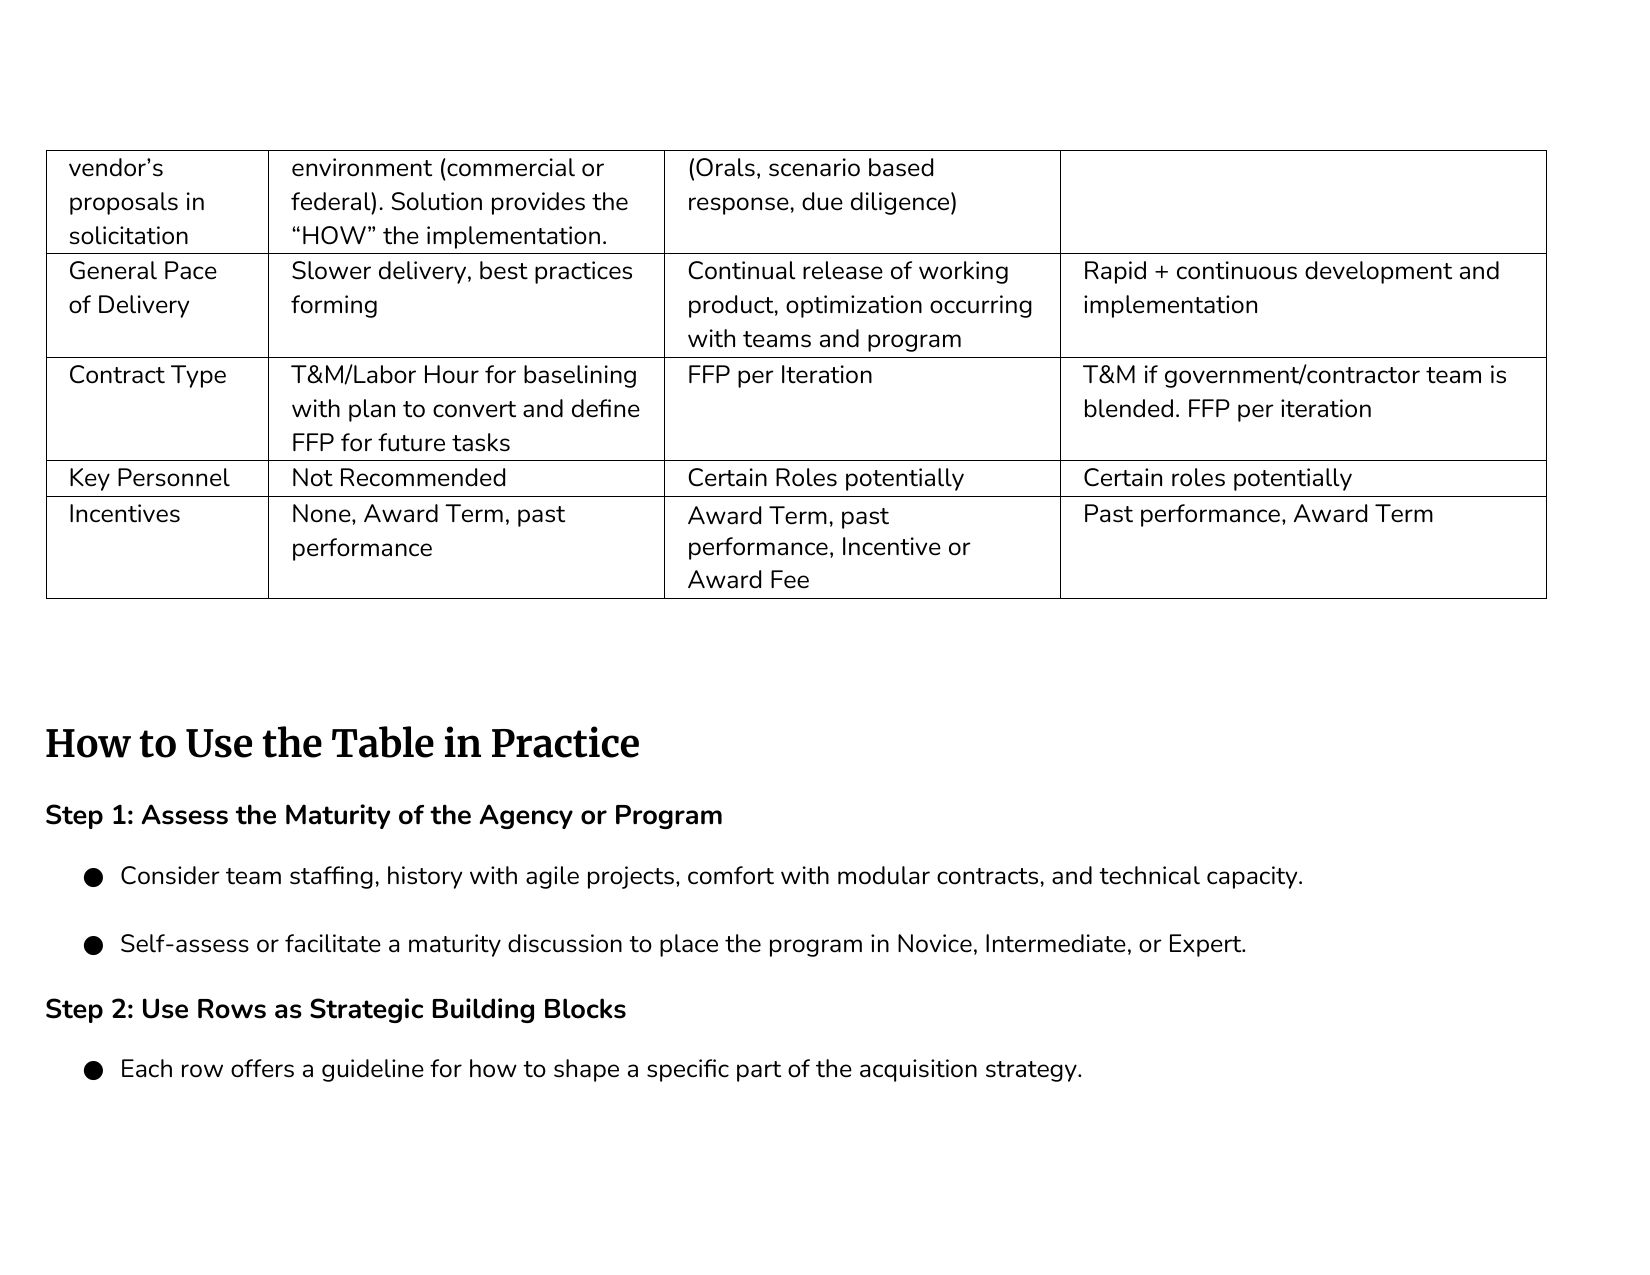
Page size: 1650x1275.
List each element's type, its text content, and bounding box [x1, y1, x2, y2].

table_cell Past performance, Award Term [1061, 497, 1546, 598]
table_cell FFP per Iteration [665, 358, 1060, 460]
table_cell General Pace of Delivery [47, 254, 268, 357]
subtitle How to Use the Table in Practice [45, 721, 1605, 768]
table_cell Award Term, past performance, Incentive or Award Fee [665, 497, 1060, 598]
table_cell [47, 151, 268, 253]
table_cell T&M if government/contractor team is blended. FFP per iteration [1061, 358, 1546, 460]
subtitle Step 1: Assess the Maturity of the Agency or Program [45, 797, 1605, 834]
table_cell Certain Roles potentially [665, 461, 1060, 496]
table_cell Certain roles potentially [1061, 461, 1546, 496]
table_cell Key Personnel [47, 461, 268, 496]
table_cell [269, 151, 664, 253]
table_cell Slower delivery, best practices forming [269, 254, 664, 357]
table_cell Rapid + continuous development and implementation [1061, 254, 1546, 357]
table_cell Contract Type [47, 358, 268, 460]
table_cell Not Recommended [269, 461, 664, 496]
table_cell T&M/Labor Hour for baselining with plan to convert and define FFP for future tasks [269, 358, 664, 460]
subtitle Step 2: Use Rows as Strategic Building Blocks [45, 991, 1605, 1028]
table_cell None, Award Term, past performance [269, 497, 664, 598]
list Each row offers a guideline for how to shape a specific part of the acquisition strategy. [82, 1053, 1605, 1121]
table_cell Incentives [47, 497, 268, 598]
list Consider team staffing, history with agile projects, comfort with modular contracts, and technical capacity. [82, 859, 1605, 927]
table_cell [665, 151, 1060, 253]
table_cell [1061, 151, 1546, 253]
list Self-assess or facilitate a maturity discussion to place the program in Novice, Intermediate, or Expert. [82, 927, 1605, 961]
table_cell Continual release of working product, optimization occurring with teams and program [665, 254, 1060, 357]
